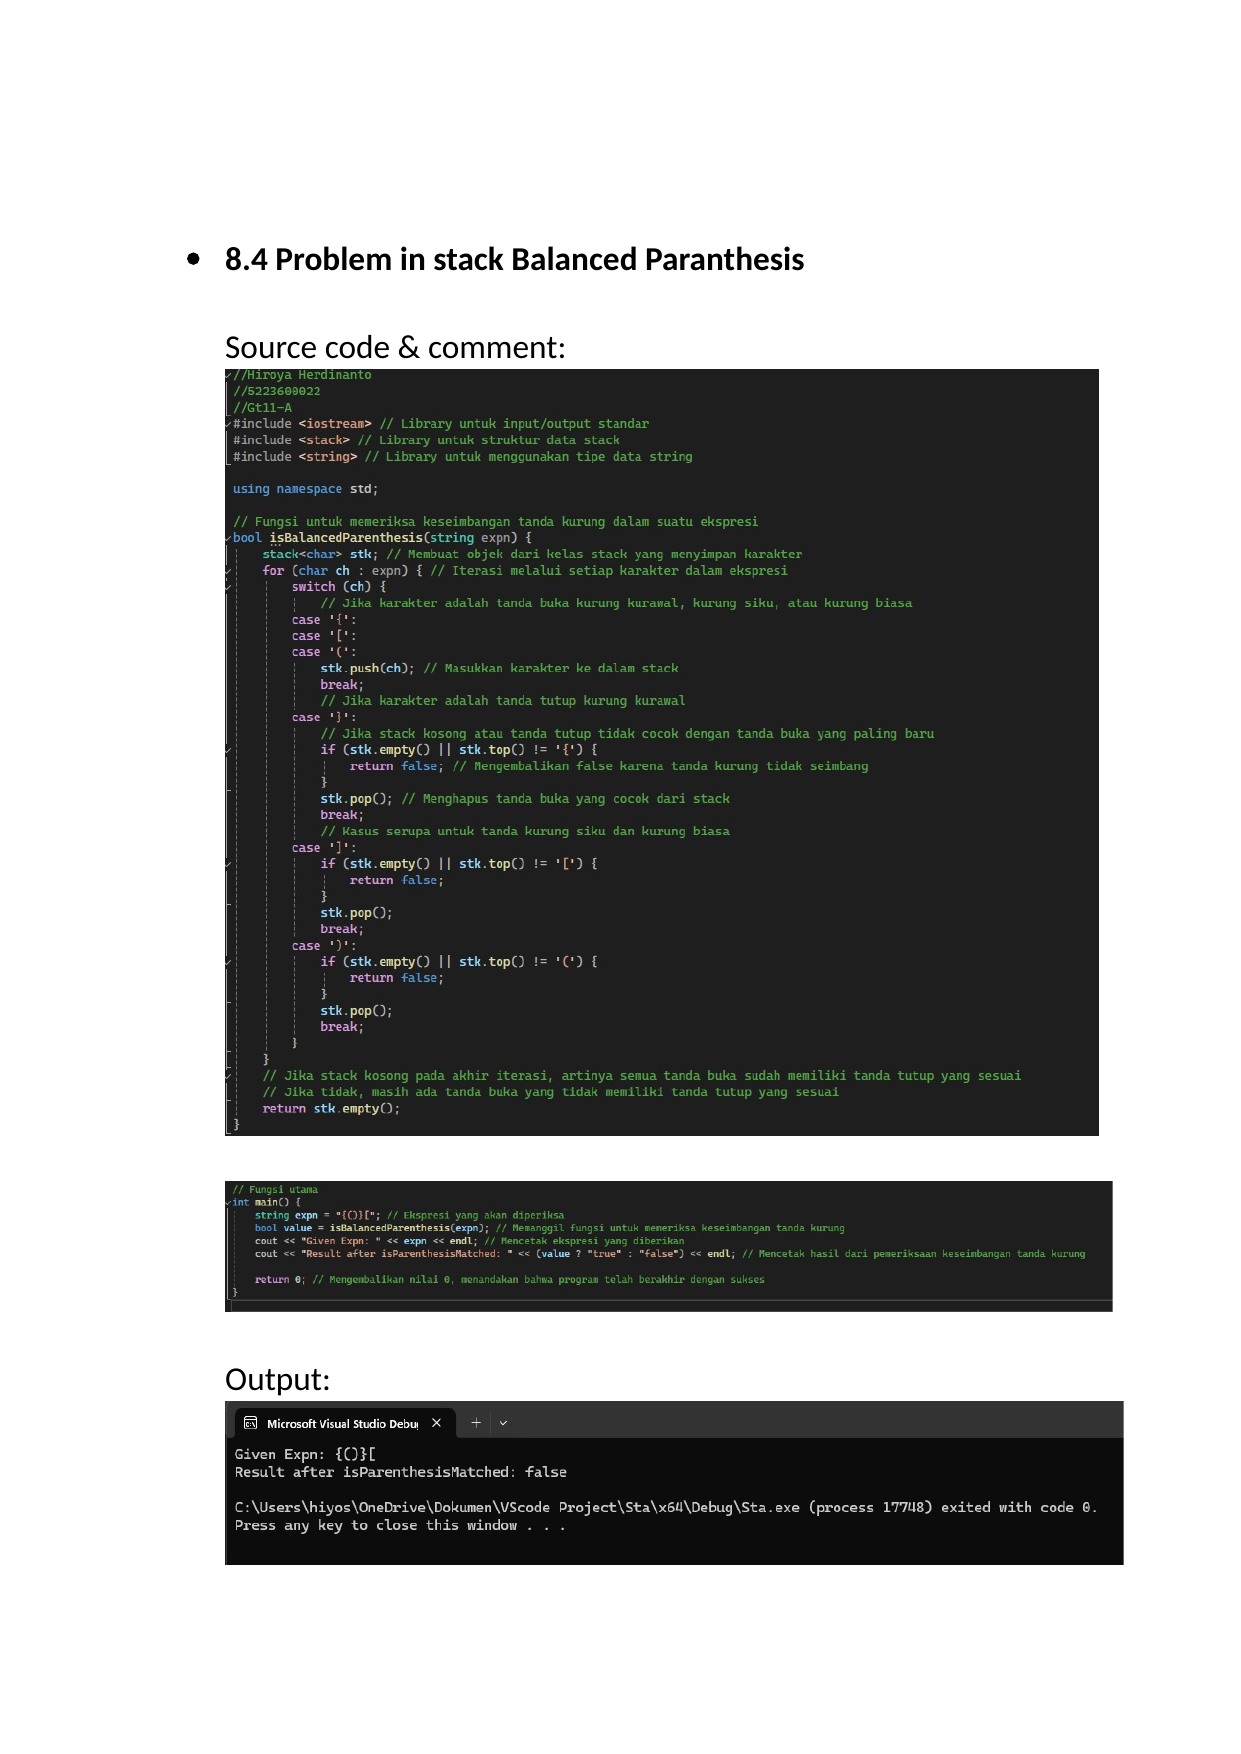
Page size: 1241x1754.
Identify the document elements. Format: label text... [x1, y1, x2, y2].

picture [225, 1401, 1124, 1565]
picture [225, 369, 1099, 1136]
list Output: [225, 1358, 1090, 1398]
list Source code & comment: [225, 326, 1090, 367]
list 8.4 Problem in stack Balanced Paranthesis [187, 238, 1090, 279]
picture [225, 1181, 1113, 1312]
